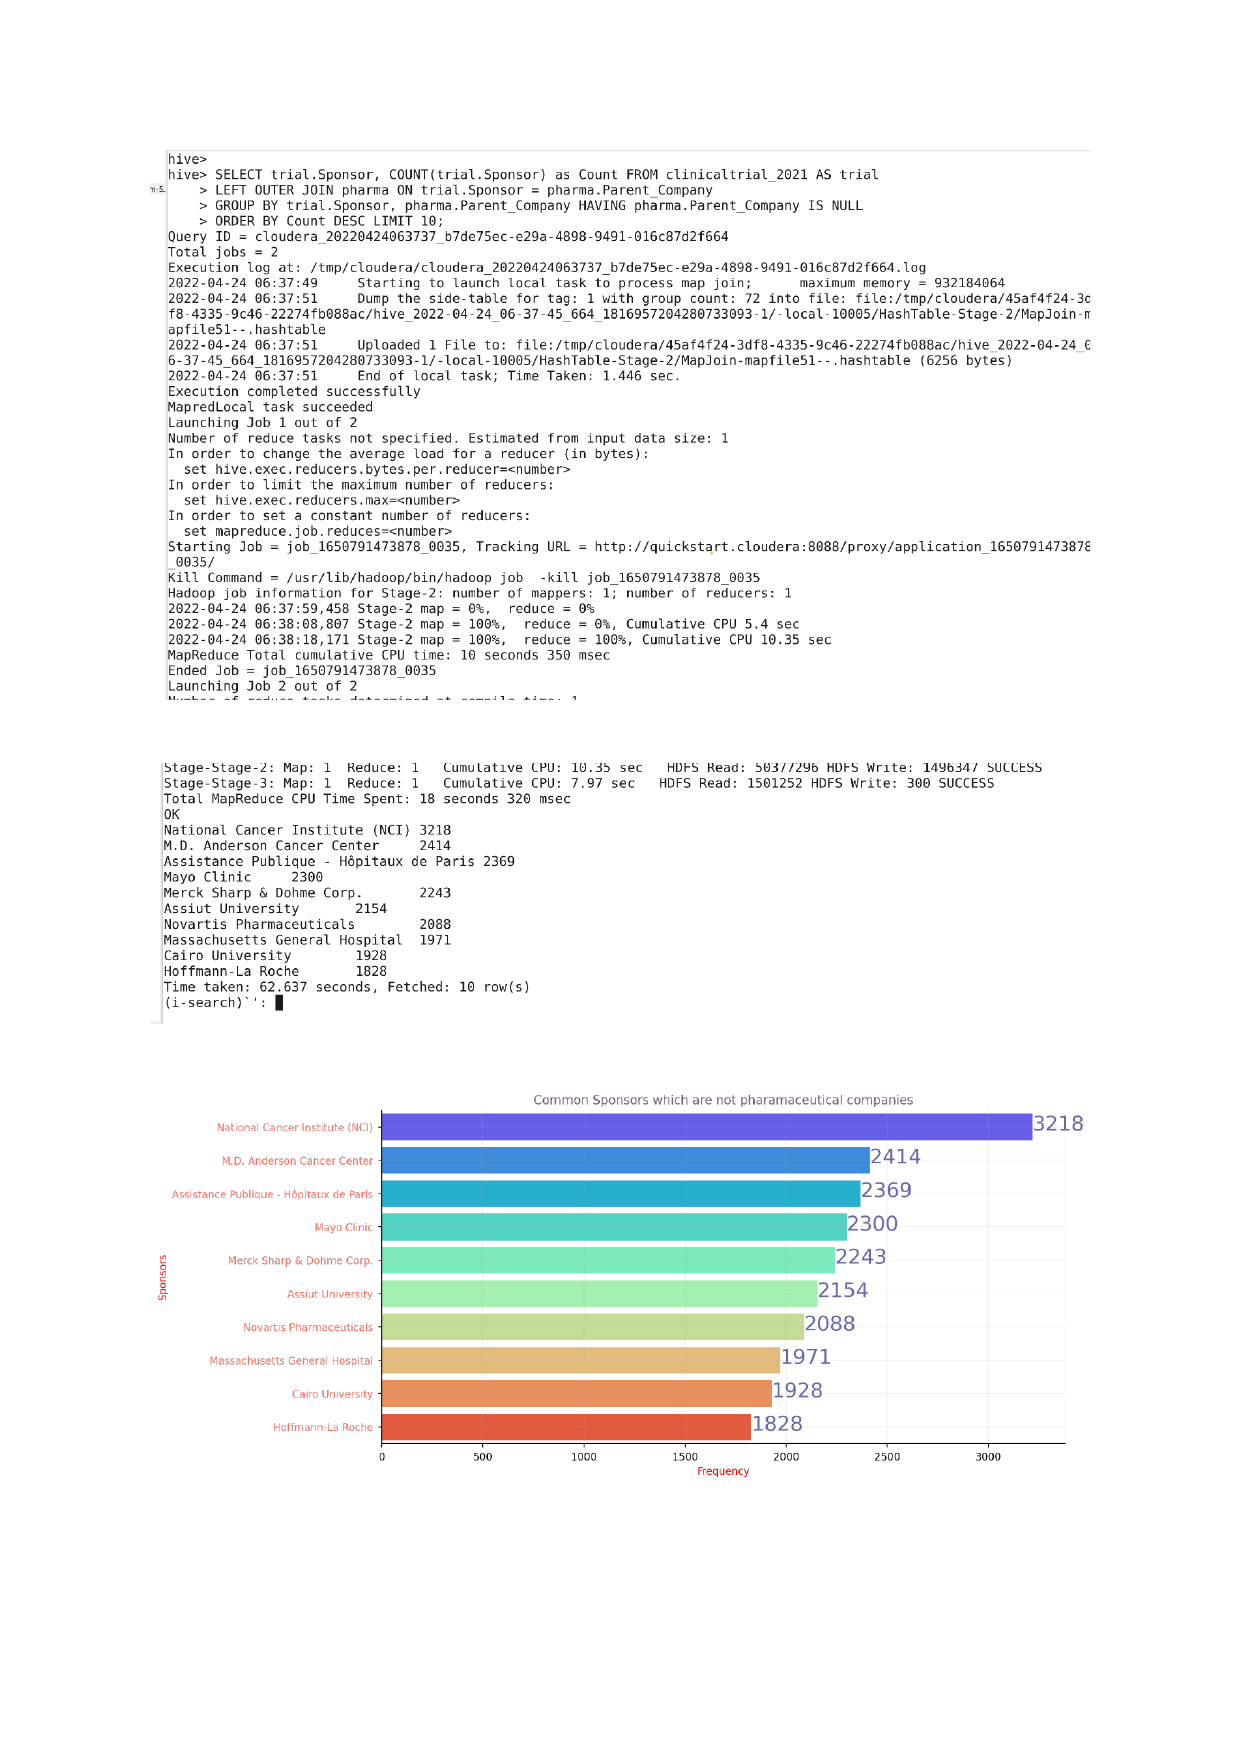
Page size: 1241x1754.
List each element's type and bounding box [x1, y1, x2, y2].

picture [150, 1087, 1091, 1484]
picture [150, 763, 1091, 1024]
picture [150, 150, 1091, 700]
